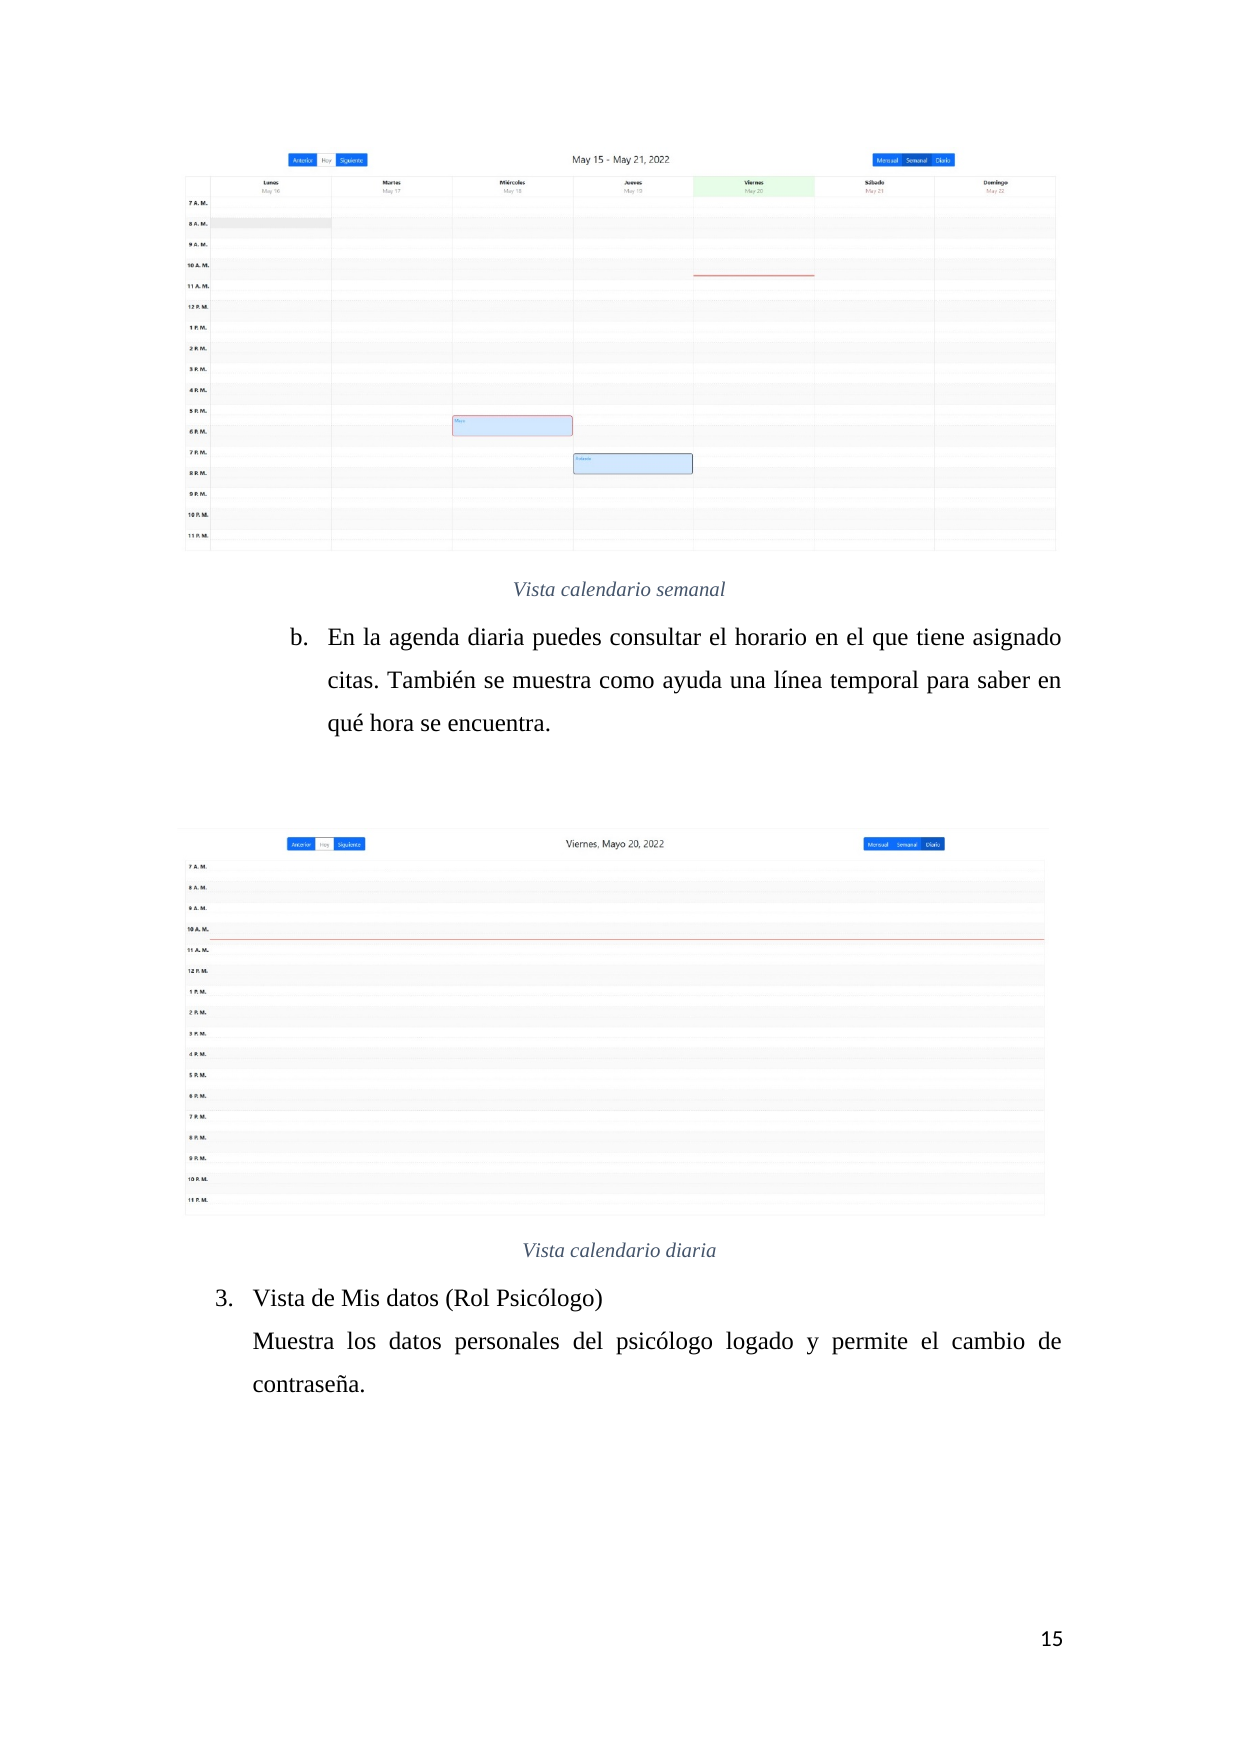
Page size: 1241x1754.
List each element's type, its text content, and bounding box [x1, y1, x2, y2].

list En la agenda diaria puedes consultar el horario en el que tiene asignado citas. También se muestra como ayuda una línea temporal para saber en qué hora se encuentra. [290, 622, 1063, 737]
text Vista calendario diaria [177, 1238, 1063, 1262]
picture [177, 828, 1049, 1219]
text Vista calendario semanal [177, 577, 1063, 601]
picture [177, 147, 1063, 558]
list Vista de Mis datos (Rol Psicólogo) [215, 1283, 1063, 1311]
list Muestra los datos personales del psicólogo logado y permite el cambio de contraseña. [252, 1326, 1063, 1398]
